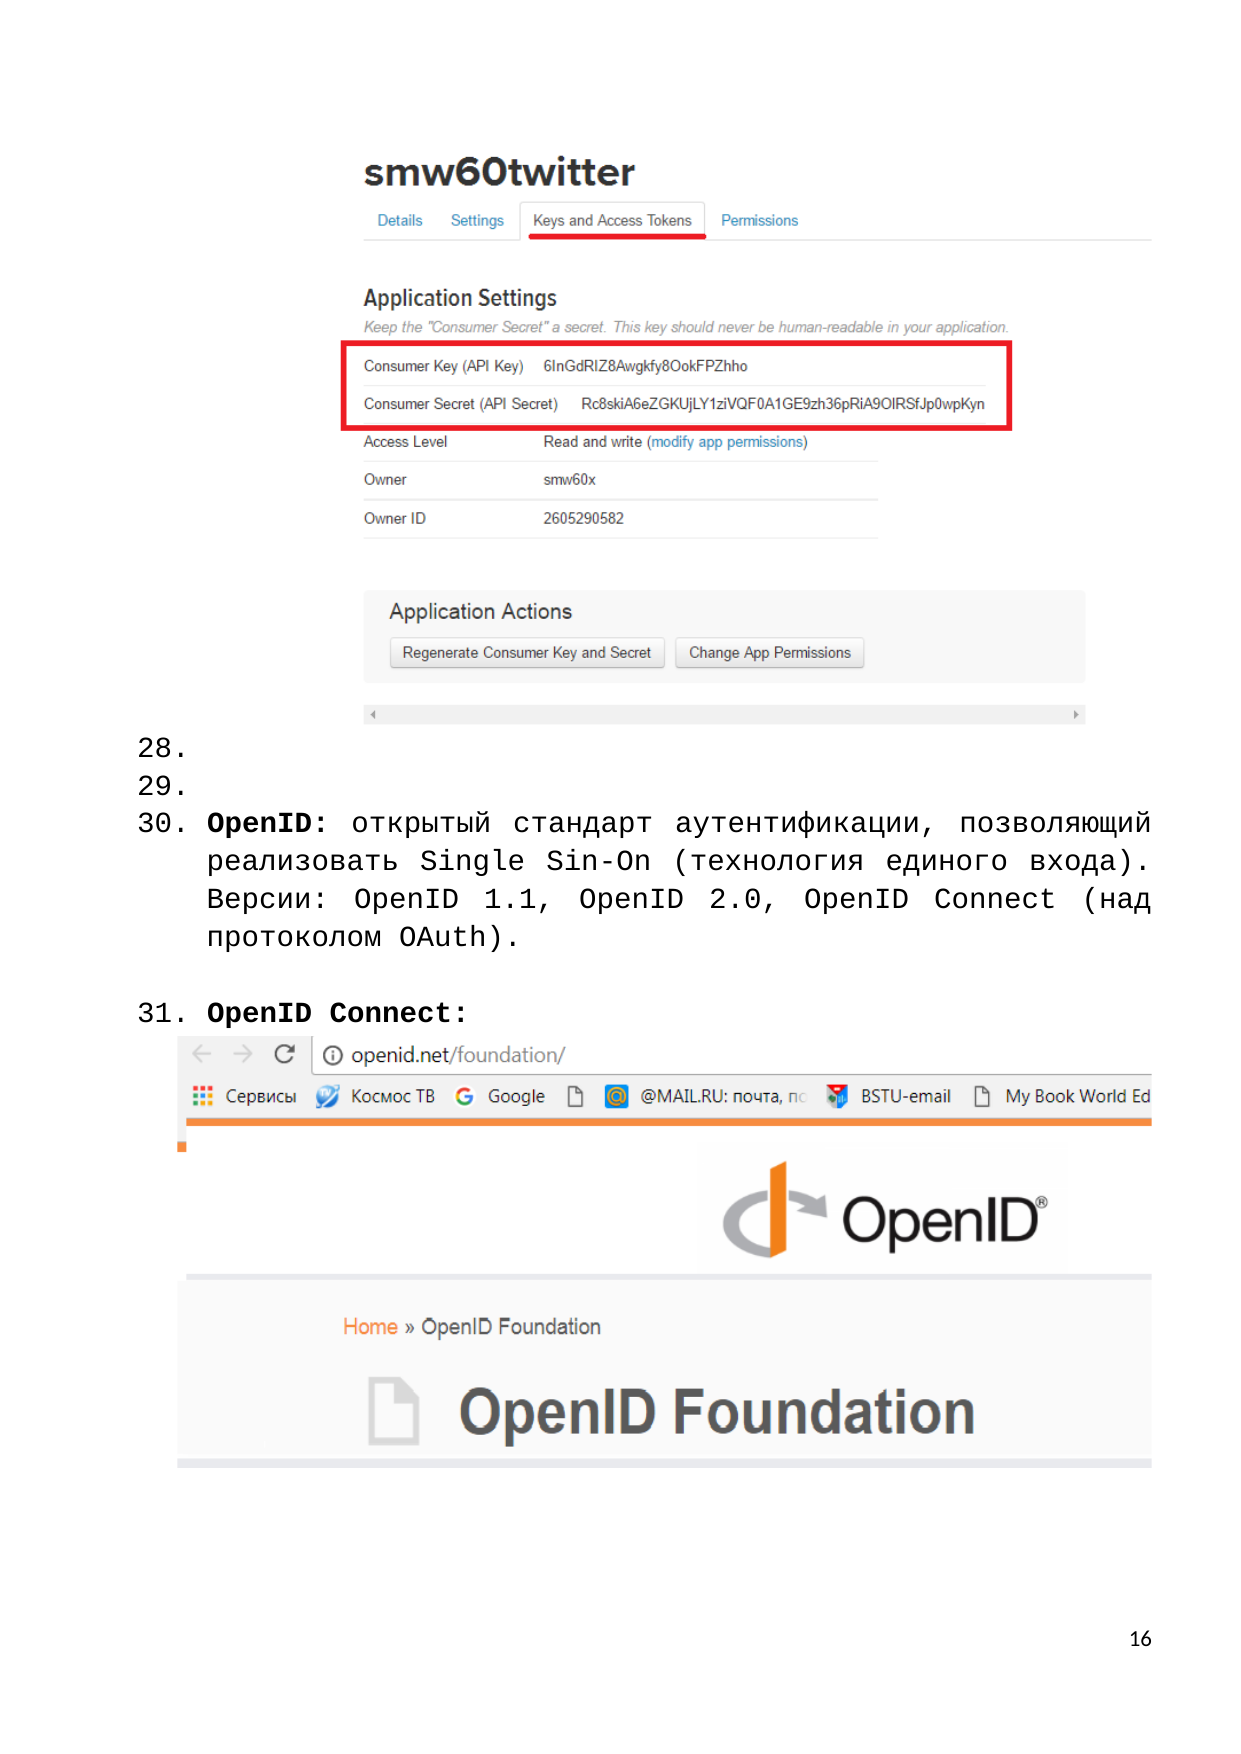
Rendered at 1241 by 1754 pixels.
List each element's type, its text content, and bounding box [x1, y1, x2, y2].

picture [177, 1036, 1152, 1468]
picture [177, 118, 1152, 729]
list OpenID Connect: [206, 998, 1152, 1031]
list OpenID: открытый стандарт аутентификации, позволяющий реализовать Single Sin-On (технология единого входа). Версии: OpenID 1.1, OpenID 2.0, OpenID Connect (над протоколом OAuth). [206, 808, 1152, 955]
